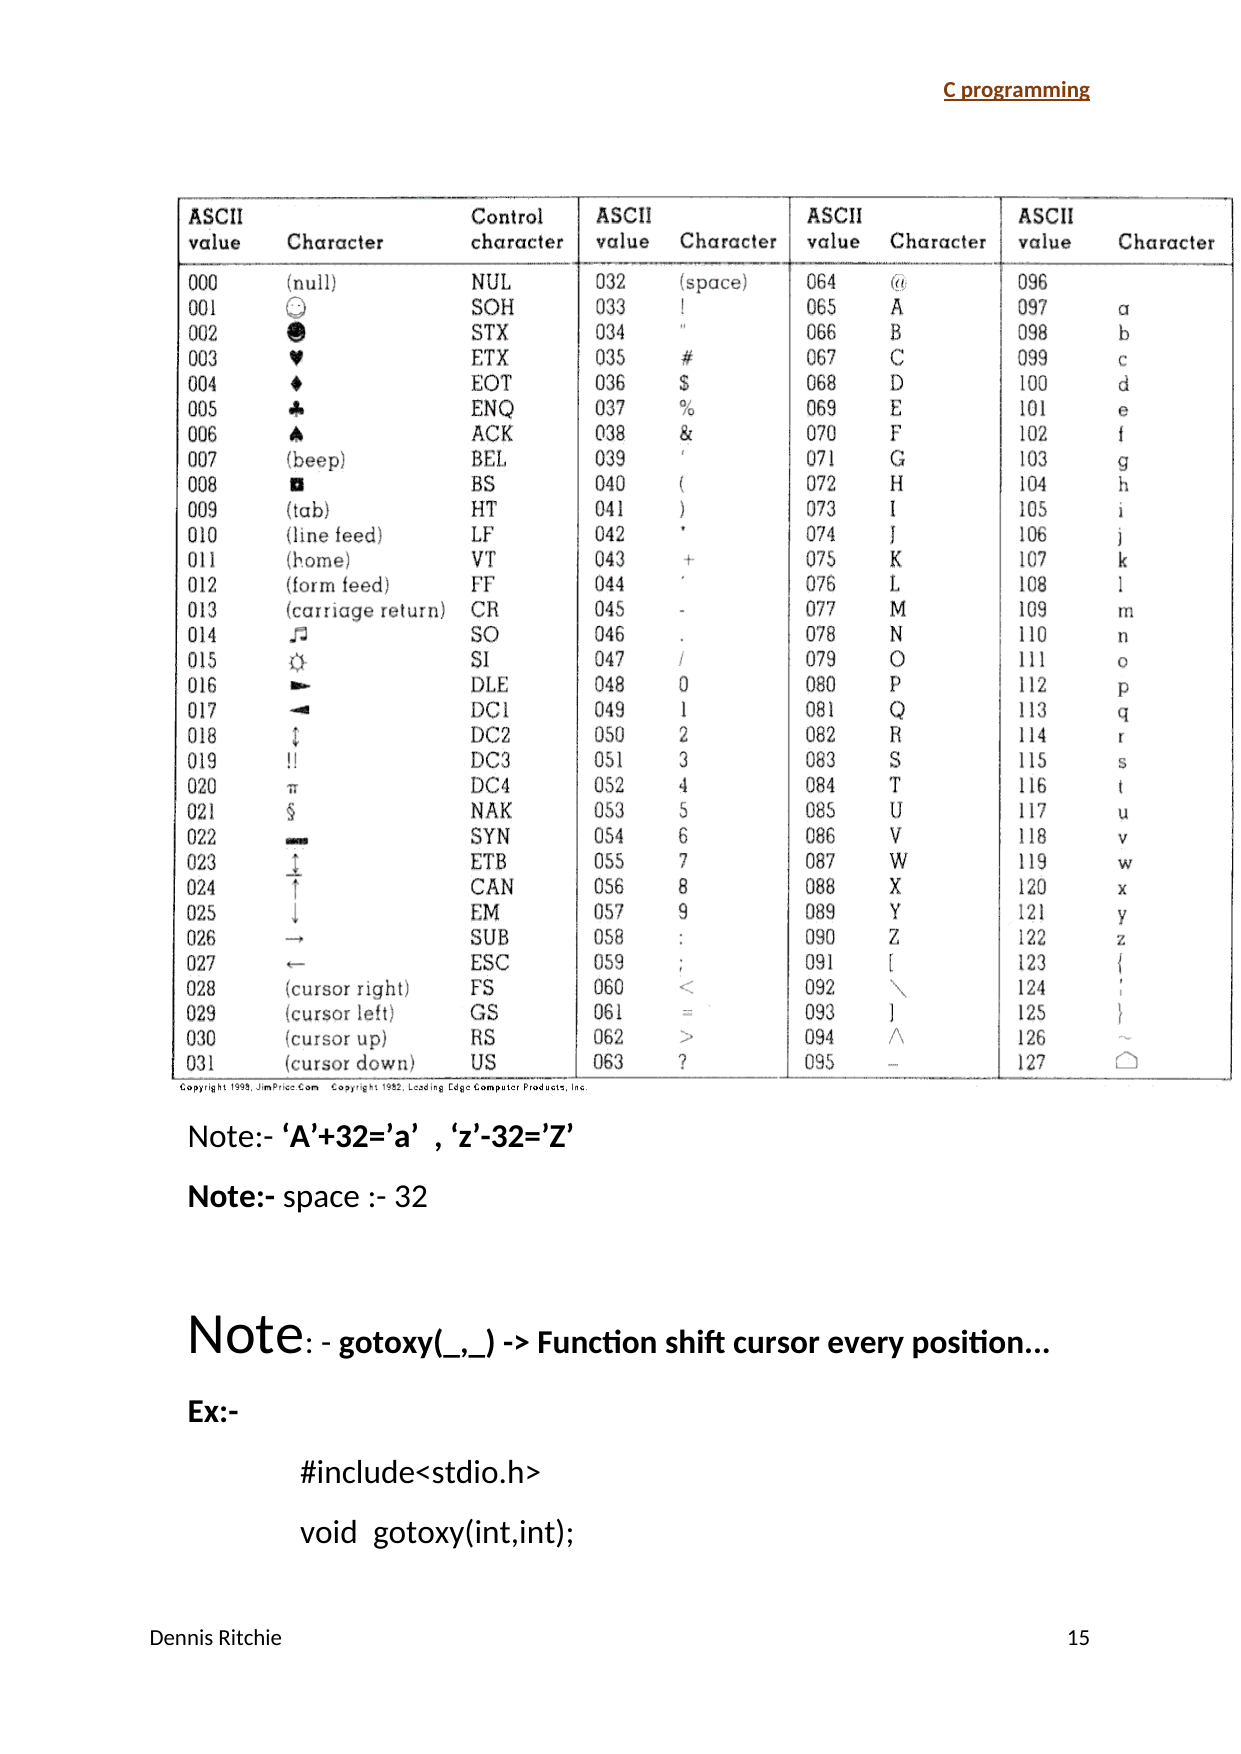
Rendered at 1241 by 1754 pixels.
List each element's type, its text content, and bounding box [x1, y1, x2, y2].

text Ex:- [187, 1390, 1090, 1431]
text void gotoxy(int,int); [225, 1511, 1090, 1552]
picture [150, 180, 1241, 1096]
text Note: - gotoxy(_,_) -> Function shift cursor every position... [187, 1297, 1090, 1368]
text Note:- space :- 32 [187, 1175, 1090, 1216]
text Note:- ‘A’+32=’a’ , ‘z’-32=’Z’ [187, 1115, 1090, 1156]
text #include<stdio.h> [225, 1451, 1090, 1492]
